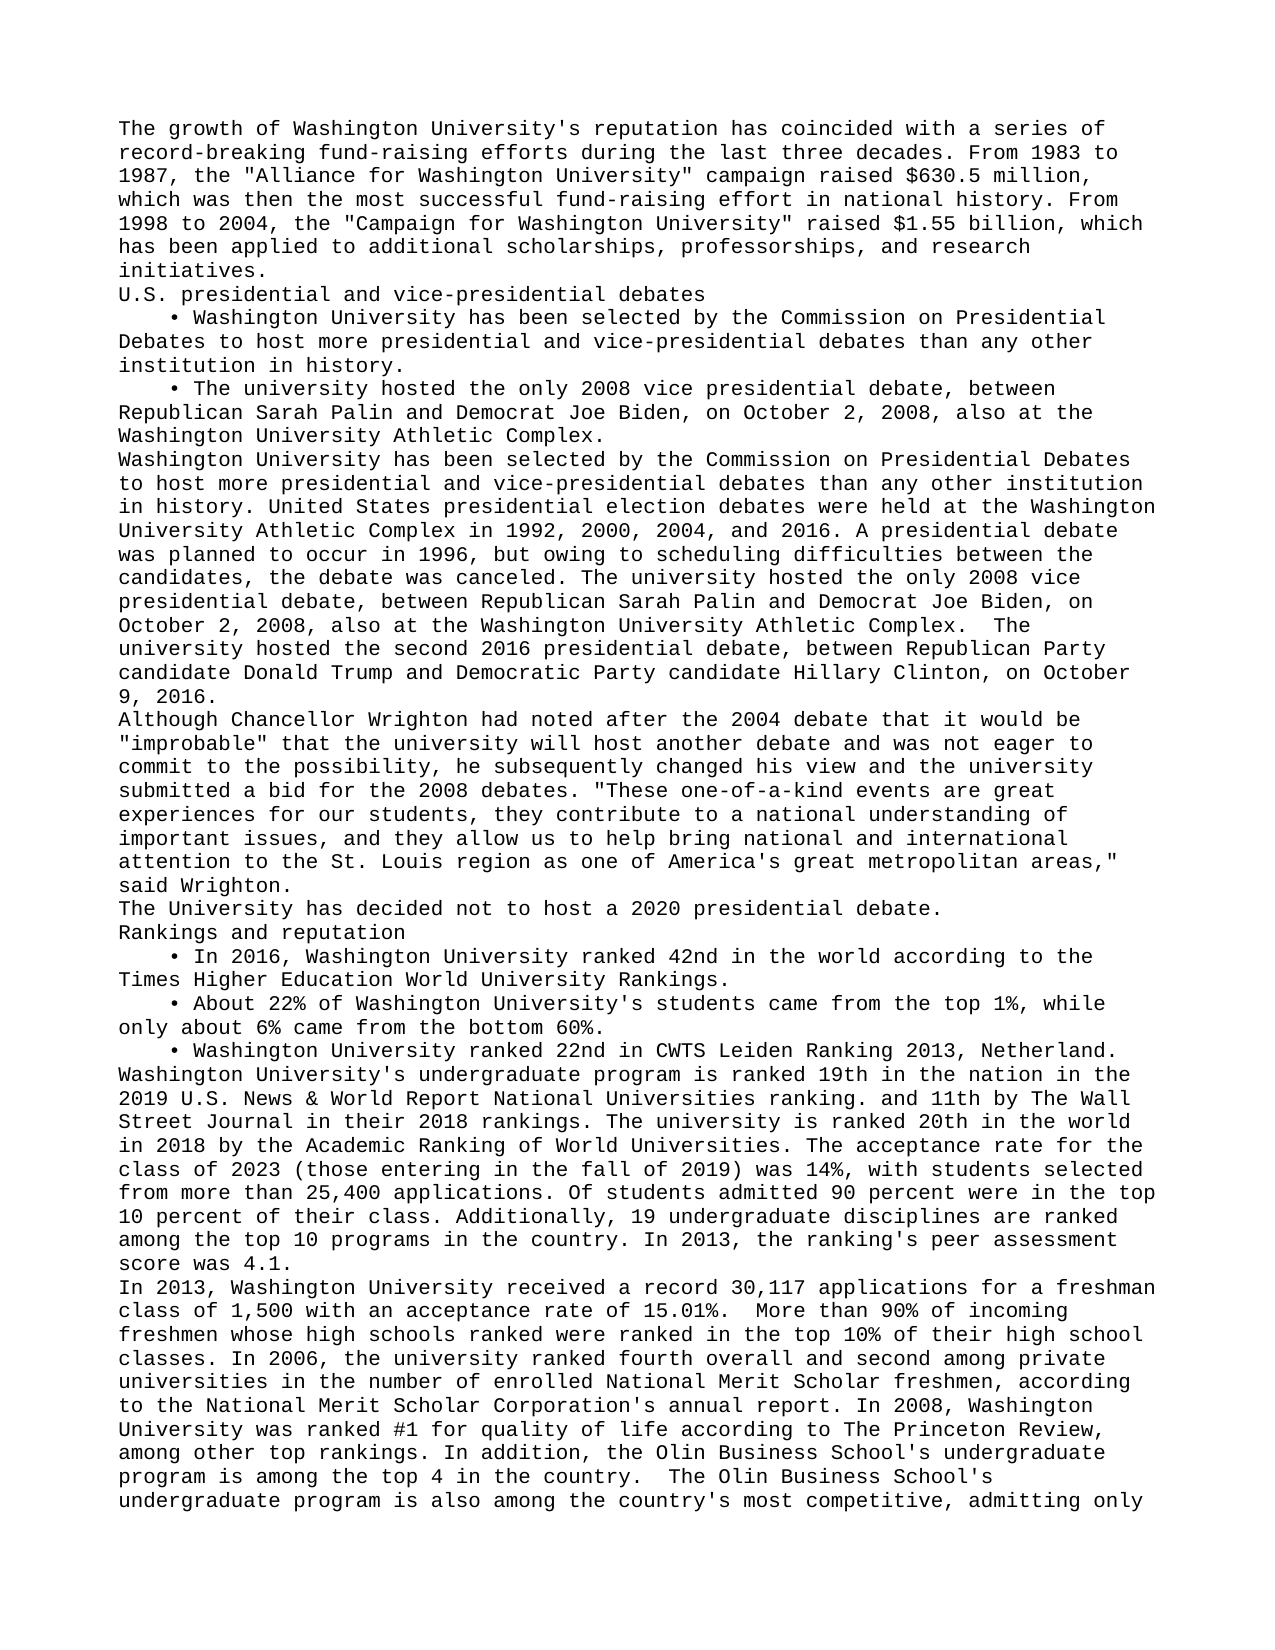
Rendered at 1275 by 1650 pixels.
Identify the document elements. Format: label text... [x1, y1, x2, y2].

text • The university hosted the only 2008 vice presidential debate, between Republican Sarah Palin and Democrat Joe Biden, on October 2, 2008, also at the Washington University Athletic Complex. [118, 378, 1157, 449]
text • Washington University has been selected by the Commission on Presidential Debates to host more presidential and vice-presidential debates than any other institution in history. [118, 307, 1157, 378]
text Rankings and reputation [118, 922, 1157, 946]
text Although Chancellor Wrighton had noted after the 2004 debate that it would be "improbable" that the university will host another debate and was not eager to commit to the possibility, he subsequently changed his view and the university submitted a bid for the 2008 debates. "These one-of-a-kind events are great experiences for our students, they contribute to a national understanding of important issues, and they allow us to help bring national and international attention to the St. Louis region as one of America's great metropolitan areas," said Wrighton. [118, 709, 1157, 898]
text • Washington University ranked 22nd in CWTS Leiden Ranking 2013, Netherland. [118, 1040, 1157, 1064]
text The University has decided not to host a 2020 presidential debate. [118, 898, 1157, 922]
text • In 2016, Washington University ranked 42nd in the world according to the Times Higher Education World University Rankings. [118, 946, 1157, 993]
text • About 22% of Washington University's students came from the top 1%, while only about 6% came from the bottom 60%. [118, 993, 1157, 1040]
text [118, 1277, 1157, 1513]
text The growth of Washington University's reputation has coincided with a series of record-breaking fund-raising efforts during the last three decades. From 1983 to 1987, the "Alliance for Washington University" campaign raised $630.5 million, which was then the most successful fund-raising effort in national history. From 1998 to 2004, the "Campaign for Washington University" raised $1.55 billion, which has been applied to additional scholarships, professorships, and research initiatives. [118, 118, 1157, 284]
text Washington University's undergraduate program is ranked 19th in the nation in the 2019 U.S. News & World Report National Universities ranking. and 11th by The Wall Street Journal in their 2018 rankings. The university is ranked 20th in the world in 2018 by the Academic Ranking of World Universities. The acceptance rate for the class of 2023 (those entering in the fall of 2019) was 14%, with students selected from more than 25,400 applications. Of students admitted 90 percent were in the top 10 percent of their class. Additionally, 19 undergraduate disciplines are ranked among the top 10 programs in the country. In 2013, the ranking's peer assessment score was 4.1. [118, 1064, 1157, 1277]
text U.S. presidential and vice-presidential debates [118, 284, 1157, 307]
text Washington University has been selected by the Commission on Presidential Debates to host more presidential and vice-presidential debates than any other institution in history. United States presidential election debates were held at the Washington University Athletic Complex in 1992, 2000, 2004, and 2016. A presidential debate was planned to occur in 1996, but owing to scheduling difficulties between the candidates, the debate was canceled. The university hosted the only 2008 vice presidential debate, between Republican Sarah Palin and Democrat Joe Biden, on October 2, 2008, also at the Washington University Athletic Complex. The university hosted the second 2016 presidential debate, between Republican Party candidate Donald Trump and Democratic Party candidate Hillary Clinton, on October 9, 2016. [118, 449, 1157, 709]
